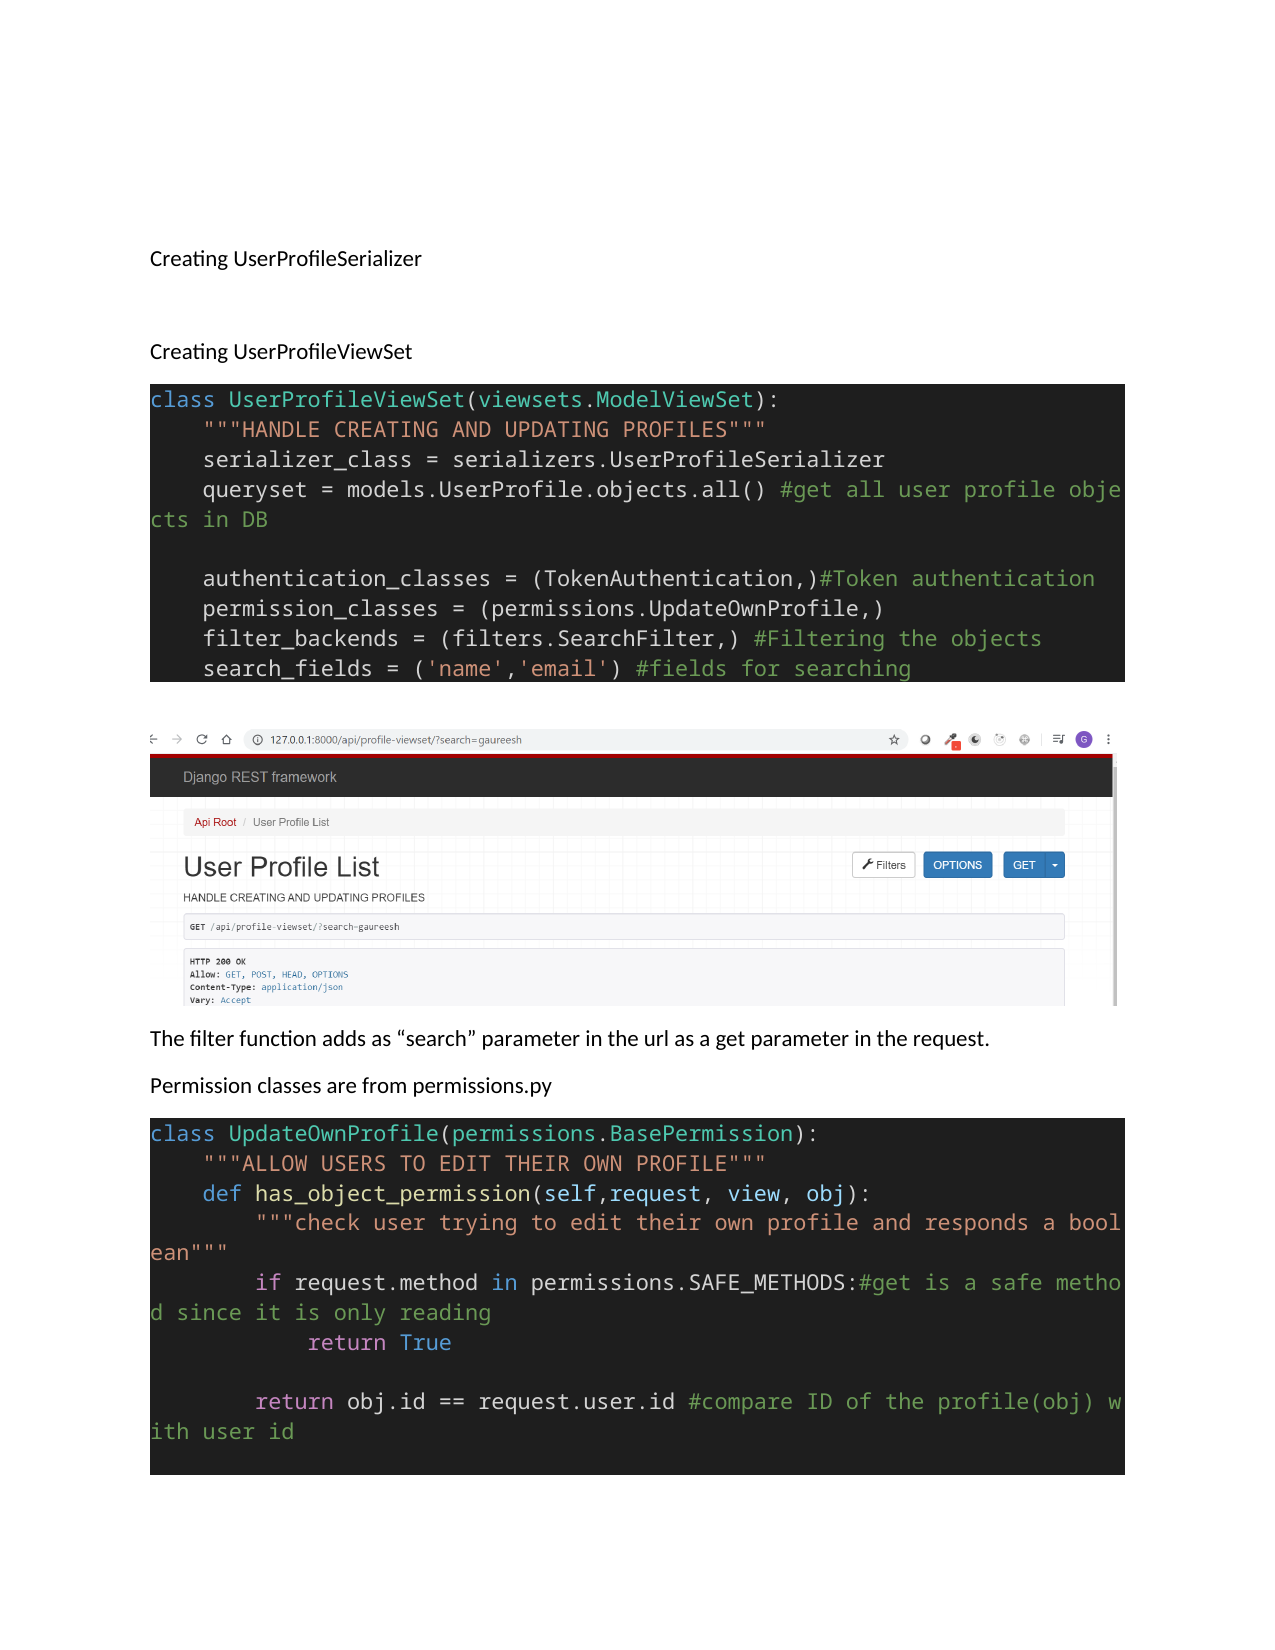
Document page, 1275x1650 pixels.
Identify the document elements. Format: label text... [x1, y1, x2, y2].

text Creating UserProfileViewSet [150, 337, 1125, 366]
text """check user trying to edit their own profile and responds a boolean""" [150, 1207, 1125, 1267]
text The filter function adds as “search” parameter in the url as a get parameter in the request. [150, 1024, 1125, 1052]
text search_fields = ('name','email') #fields for searching [150, 652, 1125, 682]
text filter_backends = (filters.SearchFilter,) #Filtering the objects [150, 623, 1125, 652]
text Permission classes are from permissions.py [150, 1071, 1125, 1099]
text """ALLOW USERS TO EDIT THEIR OWN PROFILE""" [150, 1148, 1125, 1177]
text queryset = models.UserProfile.objects.all() #get all user profile objects in DB [150, 474, 1125, 533]
text Creating UserProfileSerializer [150, 244, 1125, 272]
text return obj.id == request.user.id #compare ID of the profile(obj) with user id [150, 1386, 1125, 1446]
text def has_object_permission(self,request, view, obj): [150, 1177, 1125, 1207]
text return True [150, 1326, 1125, 1356]
picture [150, 729, 1117, 1006]
text if request.method in permissions.SAFE_METHODS:#get is a safe method since it is only reading [150, 1267, 1125, 1326]
text class UpdateOwnProfile(permissions.BasePermission): [150, 1118, 1125, 1148]
text authentication_classes = (TokenAuthentication,)#Token authentication [150, 563, 1125, 593]
text """HANDLE CREATING AND UPDATING PROFILES""" [150, 414, 1125, 444]
text permission_classes = (permissions.UpdateOwnProfile,) [150, 593, 1125, 623]
text class UserProfileViewSet(viewsets.ModelViewSet): [150, 384, 1125, 414]
text serializer_class = serializers.UserProfileSerializer [150, 444, 1125, 474]
